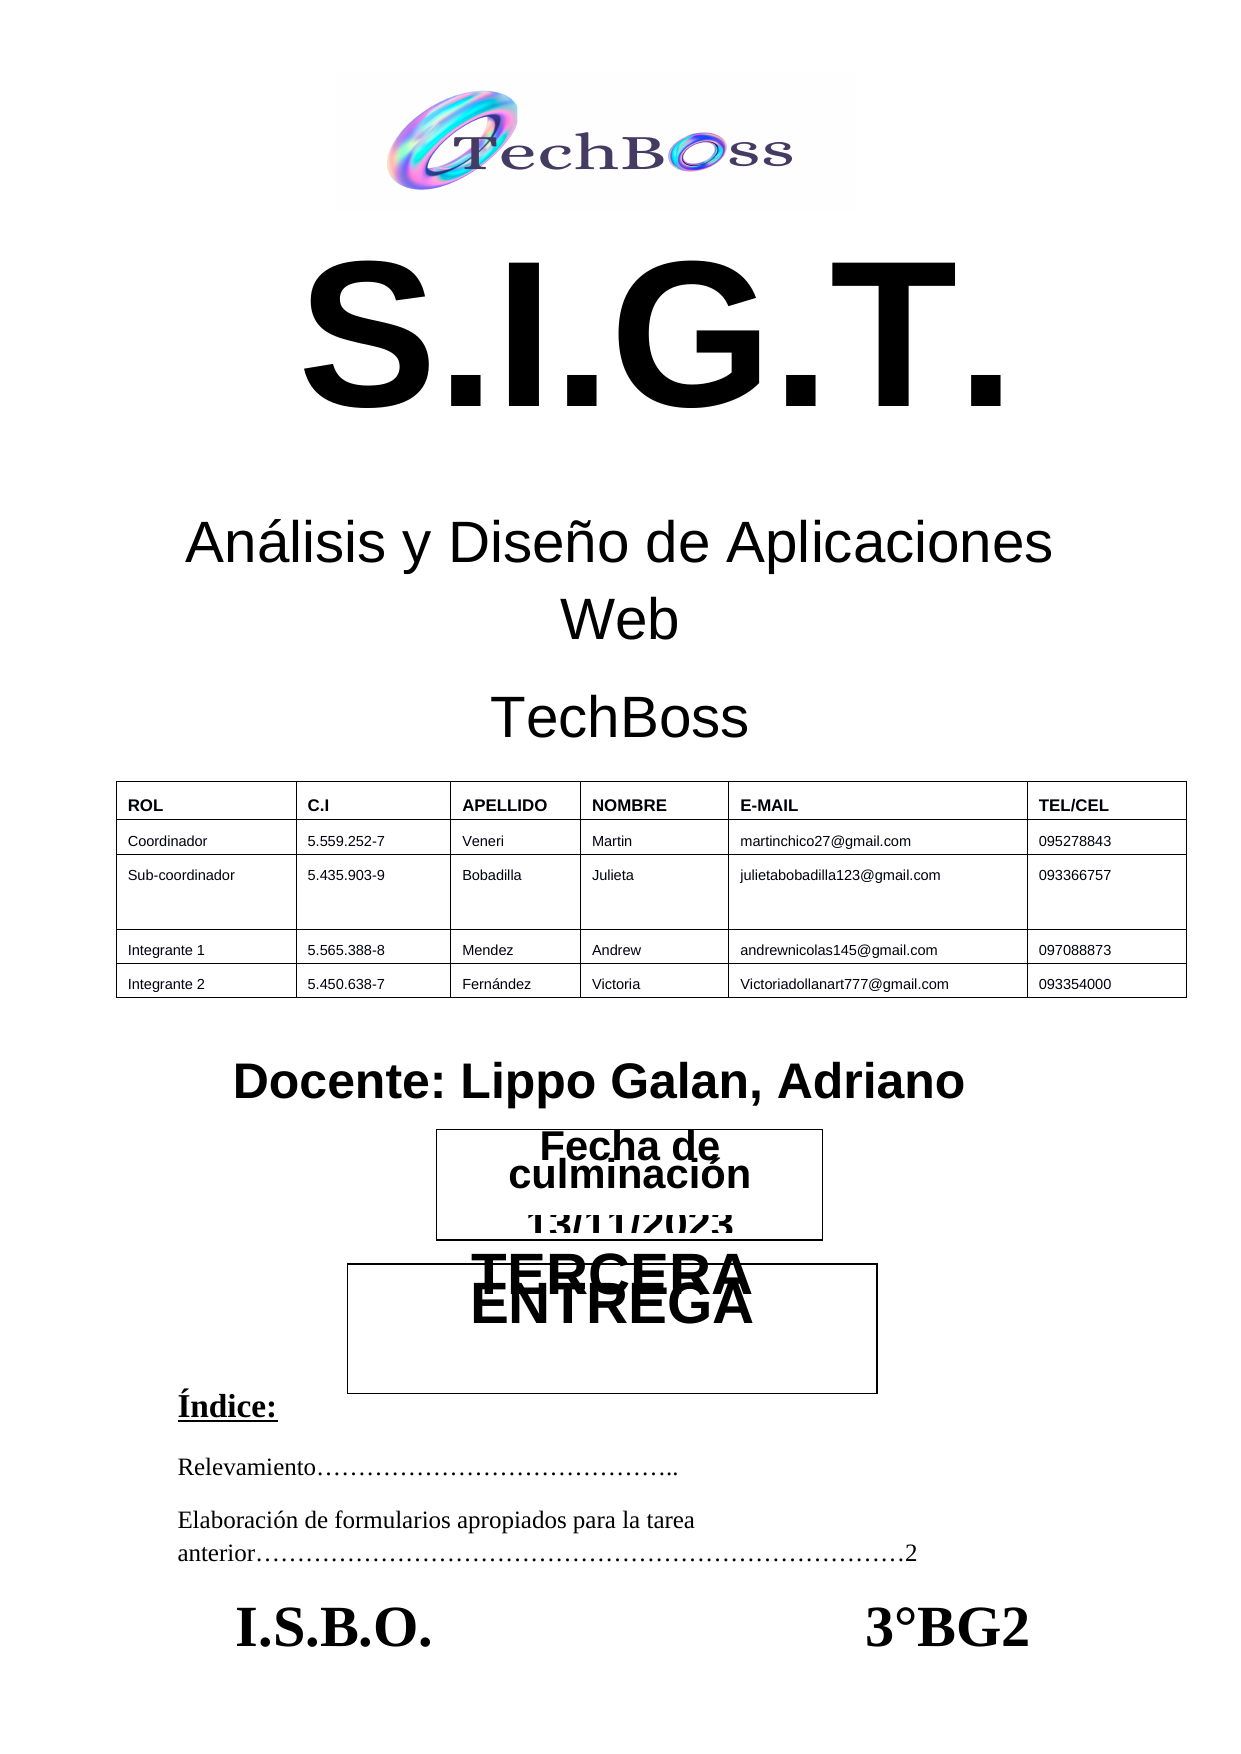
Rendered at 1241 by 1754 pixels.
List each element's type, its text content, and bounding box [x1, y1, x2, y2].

table_cell 5.559.252-7 [297, 820, 450, 853]
text Docente: Lippo Galan, Adriano [177, 1051, 1063, 1109]
table_cell Victoria [581, 964, 728, 997]
table_cell Integrante 2 [117, 964, 296, 997]
table_cell Integrante 1 [117, 930, 296, 962]
table_cell Veneri [451, 820, 580, 853]
table_cell andrewnicolas145@gmail.com [729, 930, 1027, 962]
table_header C.I [297, 782, 450, 819]
table_cell Fernández [451, 964, 580, 997]
table_cell Bobadilla [451, 855, 580, 928]
picture [336, 73, 856, 212]
table_cell 5.565.388-8 [297, 930, 450, 962]
text TechBoss [177, 683, 1063, 750]
table_cell Mendez [451, 930, 580, 962]
table_header NOMBRE [581, 782, 728, 819]
text Relevamiento…………………………………….. [177, 1452, 1063, 1480]
text Índice: [177, 1387, 1063, 1425]
table_cell Martin [581, 820, 728, 853]
table_cell Victoriadollanart777@gmail.com [729, 964, 1027, 997]
table_cell 093354000 [1028, 964, 1186, 997]
table_cell 5.450.638-7 [297, 964, 450, 997]
table_cell 095278843 [1028, 820, 1186, 853]
table_cell Andrew [581, 930, 728, 962]
table_cell Coordinador [117, 820, 296, 853]
text S.I.G.T. [177, 211, 1063, 451]
table_cell julietabobadilla123@gmail.com [729, 855, 1027, 928]
table_cell Sub-coordinador [117, 855, 296, 928]
table_header TEL/CEL [1028, 782, 1186, 819]
table_header ROL [117, 782, 296, 819]
text Análisis y Diseño de Aplicaciones Web [177, 508, 1063, 652]
table_cell 093366757 [1028, 855, 1186, 928]
table_cell martinchico27@gmail.com [729, 820, 1027, 853]
table_header APELLIDO [451, 782, 580, 819]
table_header E-MAIL [729, 782, 1027, 819]
table_cell 097088873 [1028, 930, 1186, 962]
table_cell 5.435.903-9 [297, 855, 450, 928]
text Elaboración de formularios apropiados para la tarea anterior……………………………………………………………………2 [177, 1506, 1063, 1567]
table_cell Julieta [581, 855, 728, 928]
